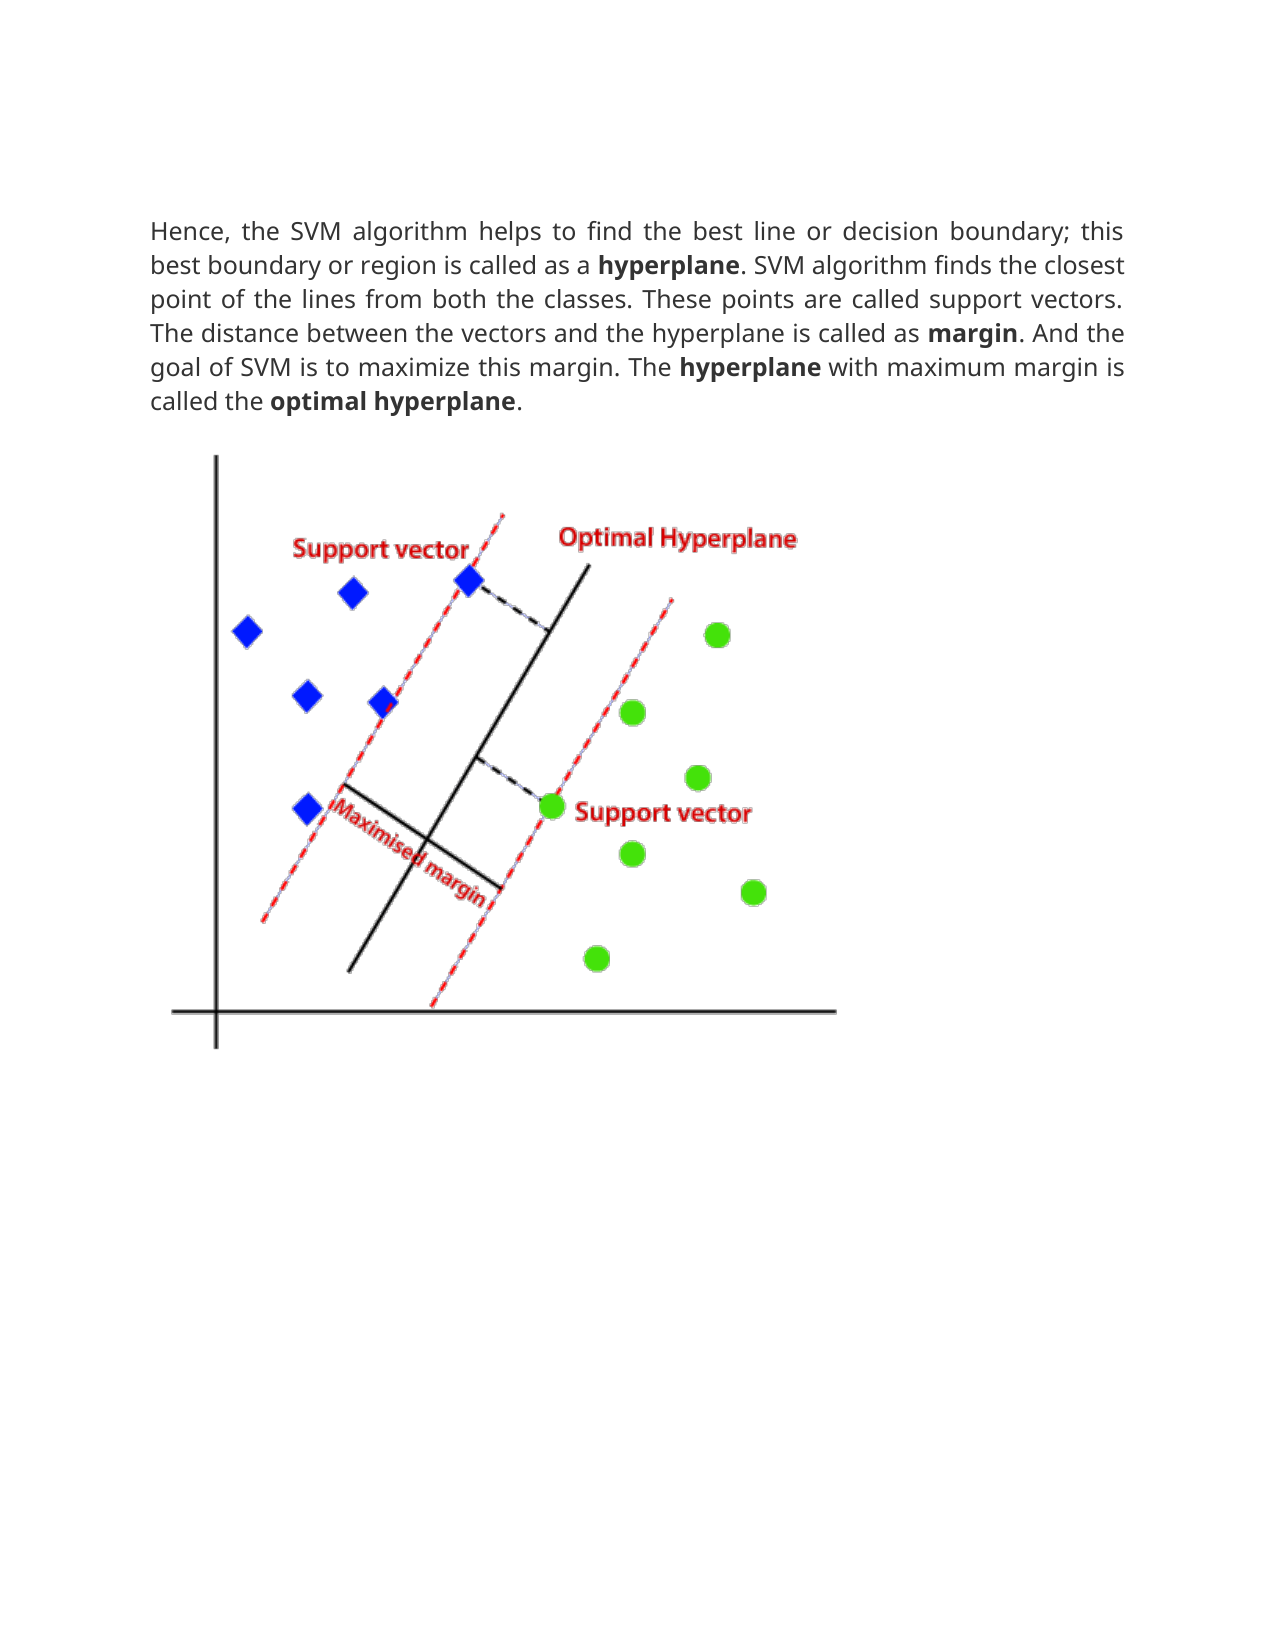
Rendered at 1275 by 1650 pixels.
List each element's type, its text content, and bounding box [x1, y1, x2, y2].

text Hence, the SVM algorithm helps to find the best line or decision boundary; this best boundary or region is called as a hyperplane. SVM algorithm finds the closest point of the lines from both the classes. These points are called support vectors. The distance between the vectors and the hyperplane is called as margin. And the goal of SVM is to maximize this margin. The hyperplane with maximum margin is called the optimal hyperplane. [150, 213, 1125, 418]
picture [150, 446, 901, 1057]
